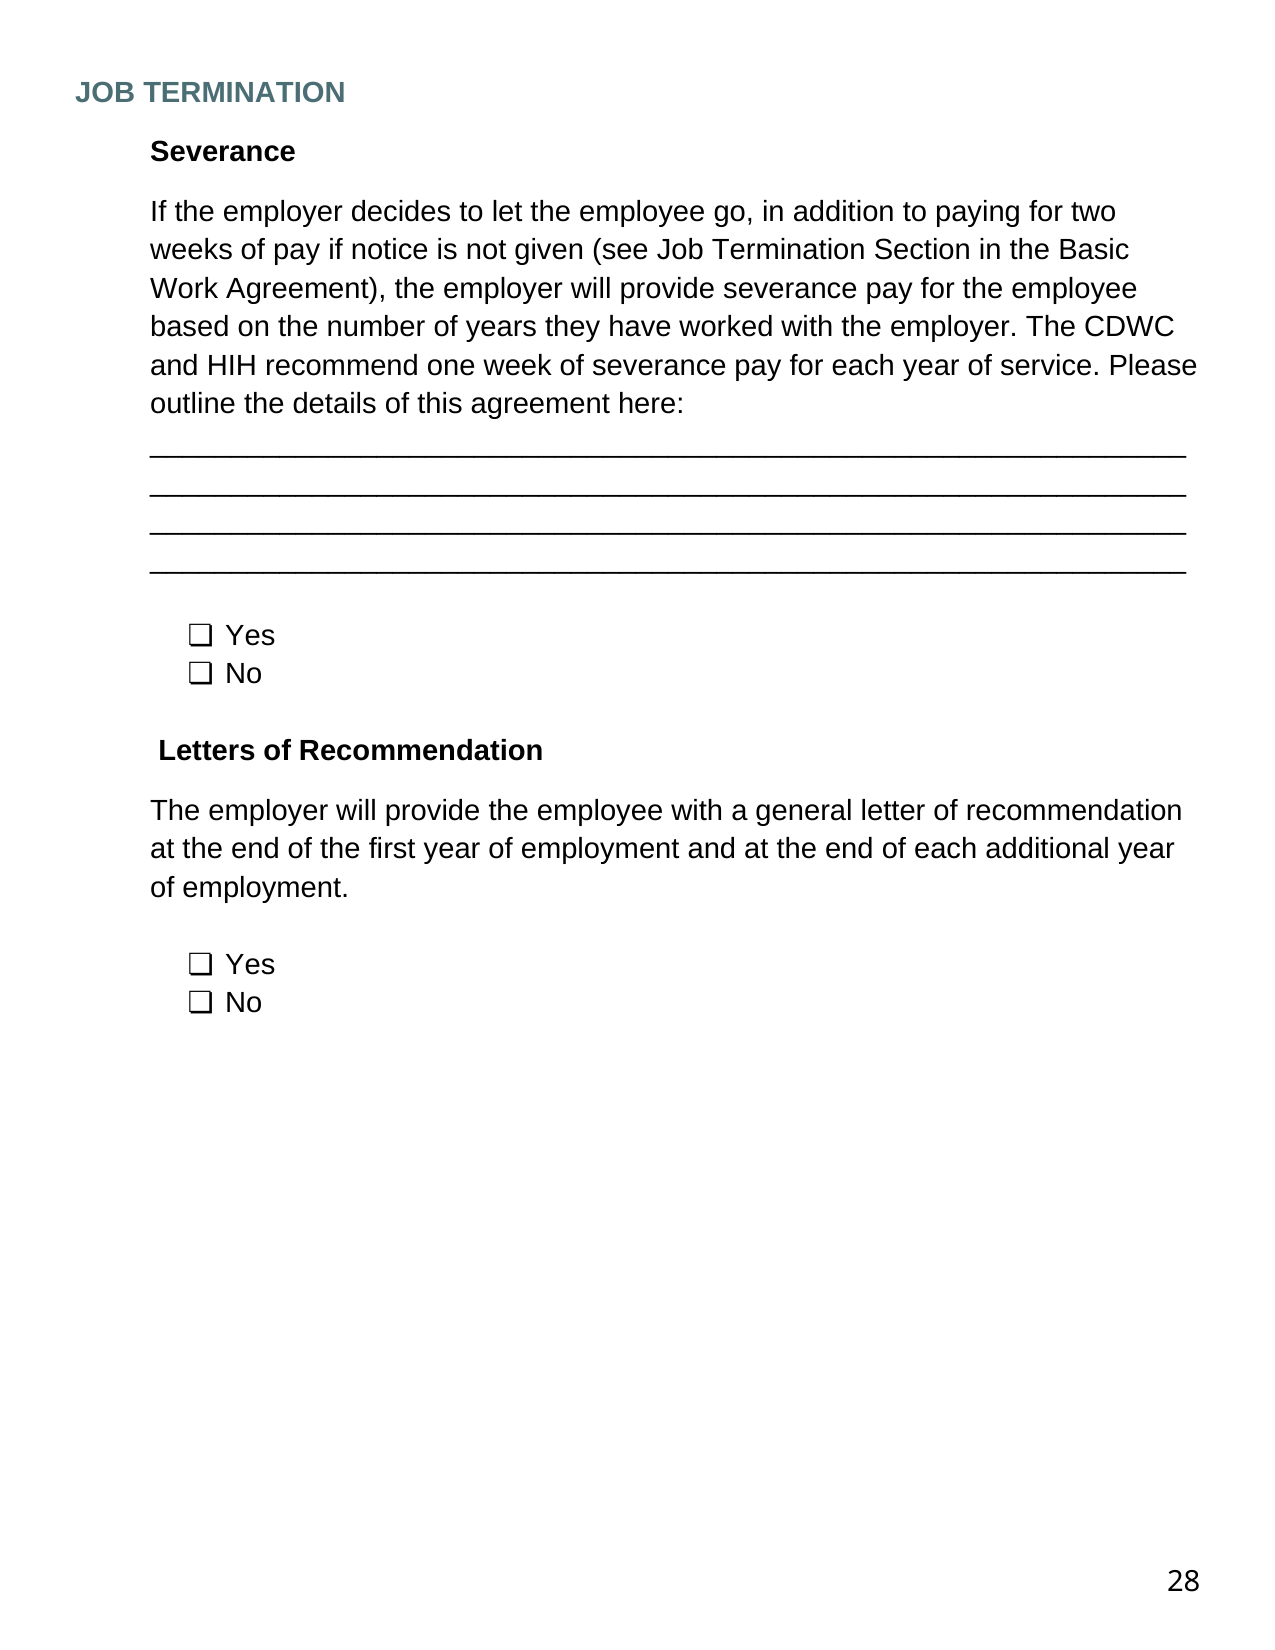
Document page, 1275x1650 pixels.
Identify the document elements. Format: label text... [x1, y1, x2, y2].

subtitle JOB TERMINATION [75, 75, 1200, 108]
subtitle Letters of Recommendation [150, 733, 1200, 767]
list No [150, 656, 1200, 690]
text ________________________________________________________________________________________________________________________________ [150, 502, 1200, 574]
text ________________________________________________________________________________________________________________________________ [150, 425, 1200, 497]
subtitle Severance [150, 134, 1200, 168]
list Yes [150, 618, 1200, 651]
list No [150, 985, 1200, 1019]
list Yes [150, 947, 1200, 980]
text The employer will provide the employee with a general letter of recommendation at the end of the first year of employment and at the end of each additional year of employment. [150, 793, 1200, 903]
text If the employer decides to let the employee go, in addition to paying for two weeks of pay if notice is not given (see Job Termination Section in the Basic Work Agreement), the employer will provide severance pay for the employee based on the number of years they have worked with the employer. The CDWC and HIH recommend one week of severance pay for each year of service. Please outline the details of this agreement here: [150, 194, 1200, 420]
